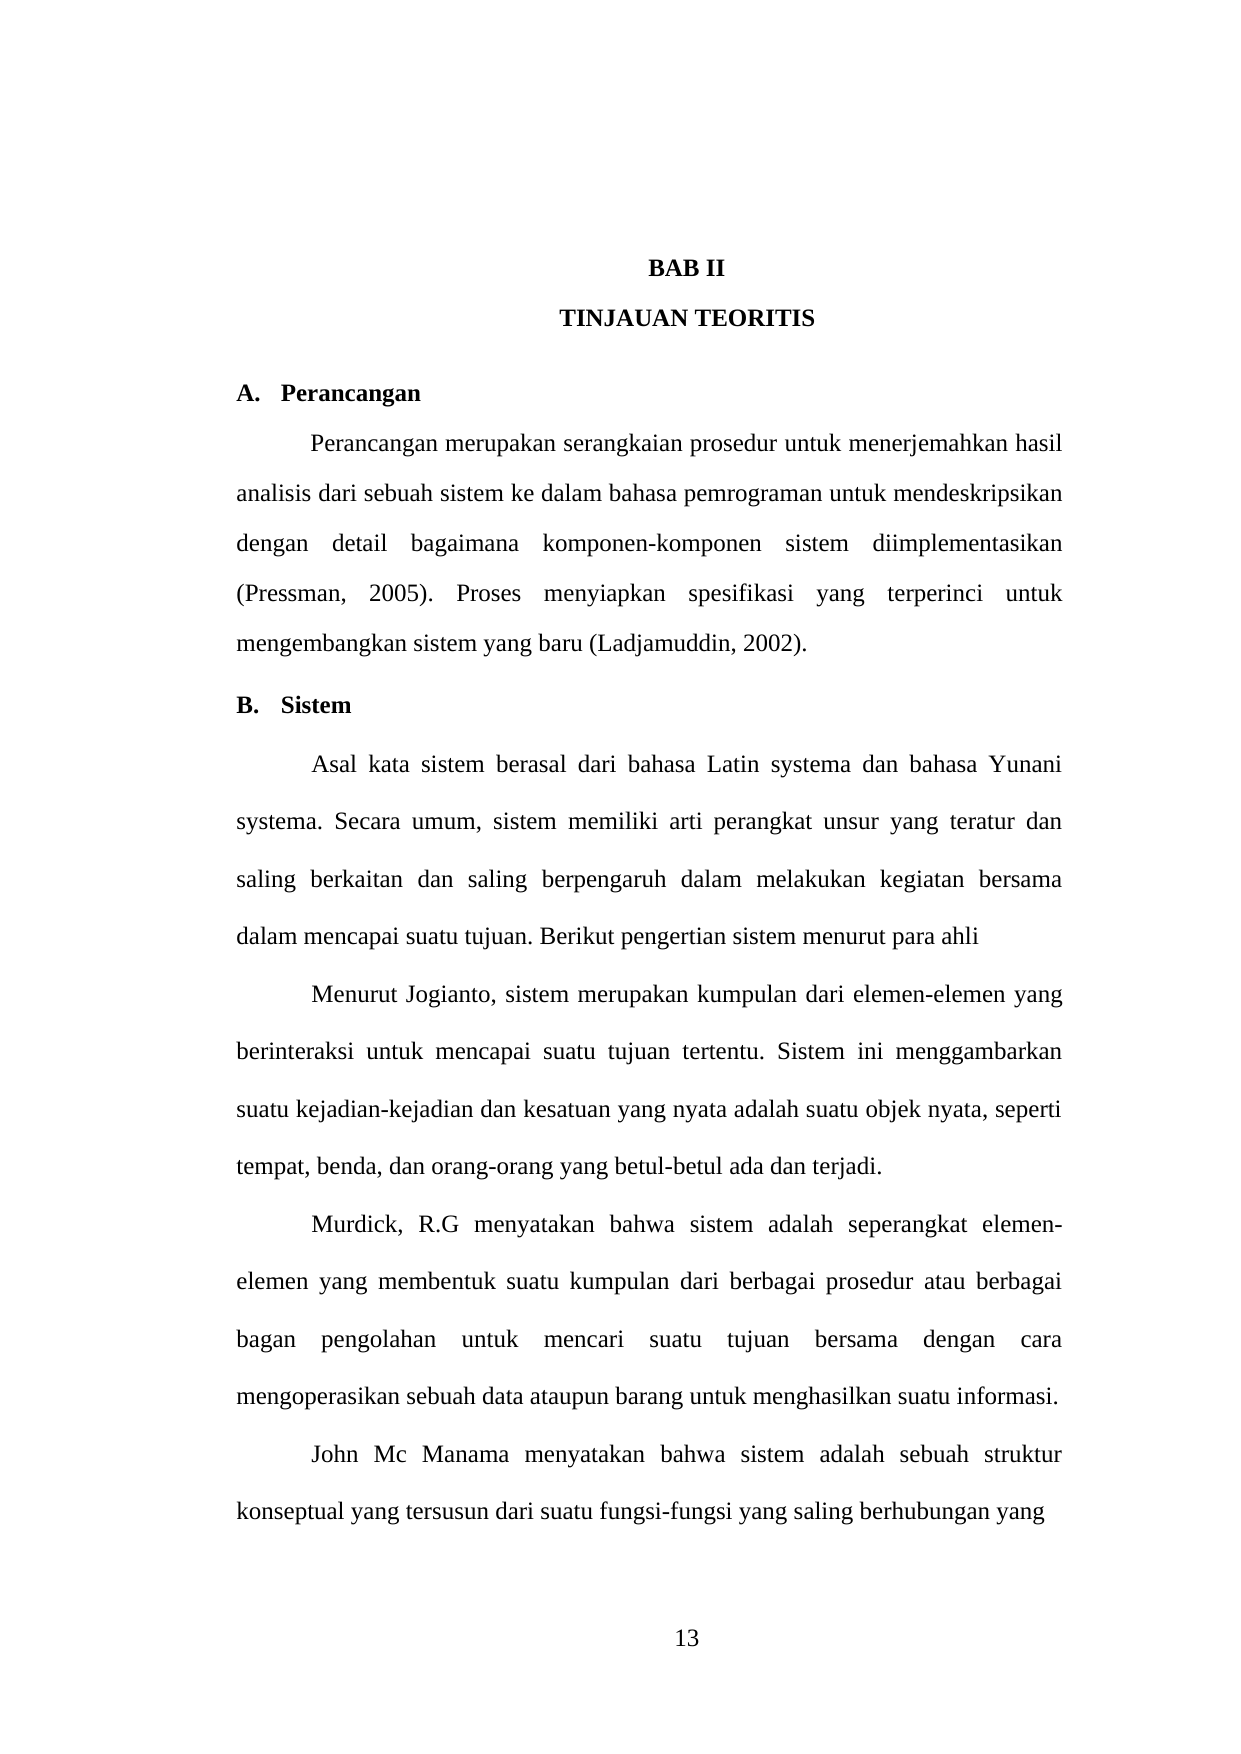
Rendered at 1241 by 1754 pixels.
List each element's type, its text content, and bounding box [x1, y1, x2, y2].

text Perancangan merupakan serangkaian prosedur untuk menerjemahkan hasil analisis dari sebuah sistem ke dalam bahasa pemrograman untuk mendeskripsikan dengan detail bagaimana komponen-komponen sistem diimplementasikan (Pressman, 2005). Proses menyiapkan spesifikasi yang terperinci untuk mengembangkan sistem yang baru (Ladjamuddin, 2002). [236, 411, 1063, 661]
list Menurut Jogianto, sistem merupakan kumpulan dari elemen-elemen yang berinteraksi untuk mencapai suatu tujuan tertentu. Sistem ini menggambarkan suatu kejadian-kejadian dan kesatuan yang nyata adalah suatu objek nyata, seperti tempat, benda, dan orang-orang yang betul-betul ada dan terjadi. [236, 979, 1063, 1180]
subtitle Sistem [236, 674, 1063, 724]
subtitle Perancangan [236, 361, 1063, 411]
list John Mc Manama menyatakan bahwa sistem adalah sebuah struktur konseptual yang tersusun dari suatu fungsi-fungsi yang saling berhubungan yang [236, 1439, 1063, 1525]
subtitle TINJAUAN TEORITIS [311, 286, 1063, 336]
list Murdick, R.G menyatakan bahwa sistem adalah seperangkat elemen-elemen yang membentuk suatu kumpulan dari berbagai prosedur atau berbagai bagan pengolahan untuk mencari suatu tujuan bersama dengan cara mengoperasikan sebuah data ataupun barang untuk menghasilkan suatu informasi. [236, 1209, 1063, 1410]
subtitle BAB II [310, 236, 1063, 286]
list Asal kata sistem berasal dari bahasa Latin systema dan bahasa Yunani systema. Secara umum, sistem memiliki arti perangkat unsur yang teratur dan saling berkaitan dan saling berpengaruh dalam melakukan kegiatan bersama dalam mencapai suatu tujuan. Berikut pengertian sistem menurut para ahli [236, 749, 1063, 950]
